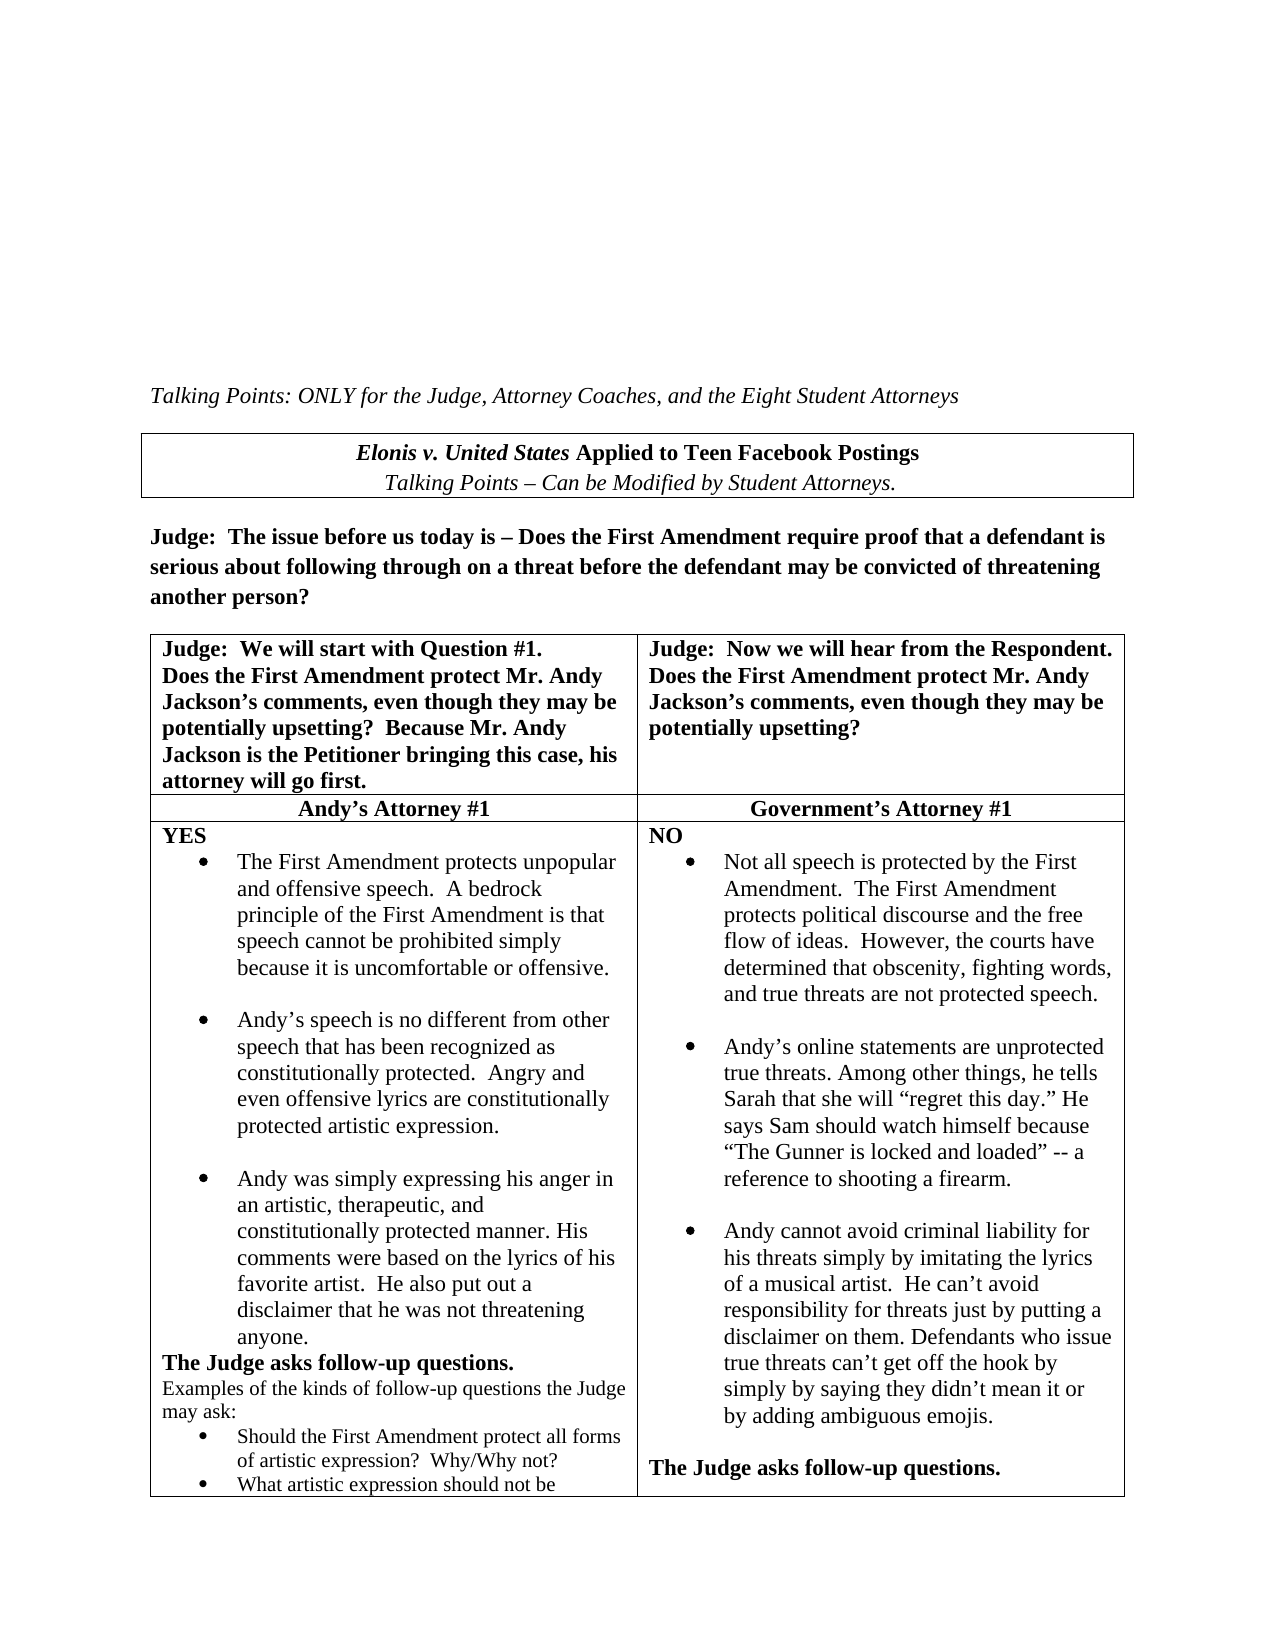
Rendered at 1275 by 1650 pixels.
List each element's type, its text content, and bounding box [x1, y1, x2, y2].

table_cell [638, 822, 1124, 1496]
text Elonis v. United States Applied to Teen Facebook Postings Talking Points – Can be Modified by Student Attorneys. [142, 434, 1133, 497]
table_cell Government’s Attorney #1 [638, 795, 1124, 821]
table_header Judge: We will start with Question #1. Does the First Amendment protect Mr. Andy Jackson’s comments, even though they may be potentially upsetting? Because Mr. Andy Jackson is the Petitioner bringing this case, his attorney will go first. [151, 635, 637, 793]
table_cell Andy’s Attorney #1 [151, 795, 637, 821]
table_header Judge: Now we will hear from the Respondent. Does the First Amendment protect Mr. Andy Jackson’s comments, even though they may be potentially upsetting? [638, 635, 1124, 793]
text Talking Points: ONLY for the Judge, Attorney Coaches, and the Eight Student Attorneys [150, 382, 1125, 409]
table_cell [151, 822, 637, 1496]
text Judge: The issue before us today is – Does the First Amendment require proof that a defendant is serious about following through on a threat before the defendant may be convicted of threatening another person? [150, 523, 1125, 610]
